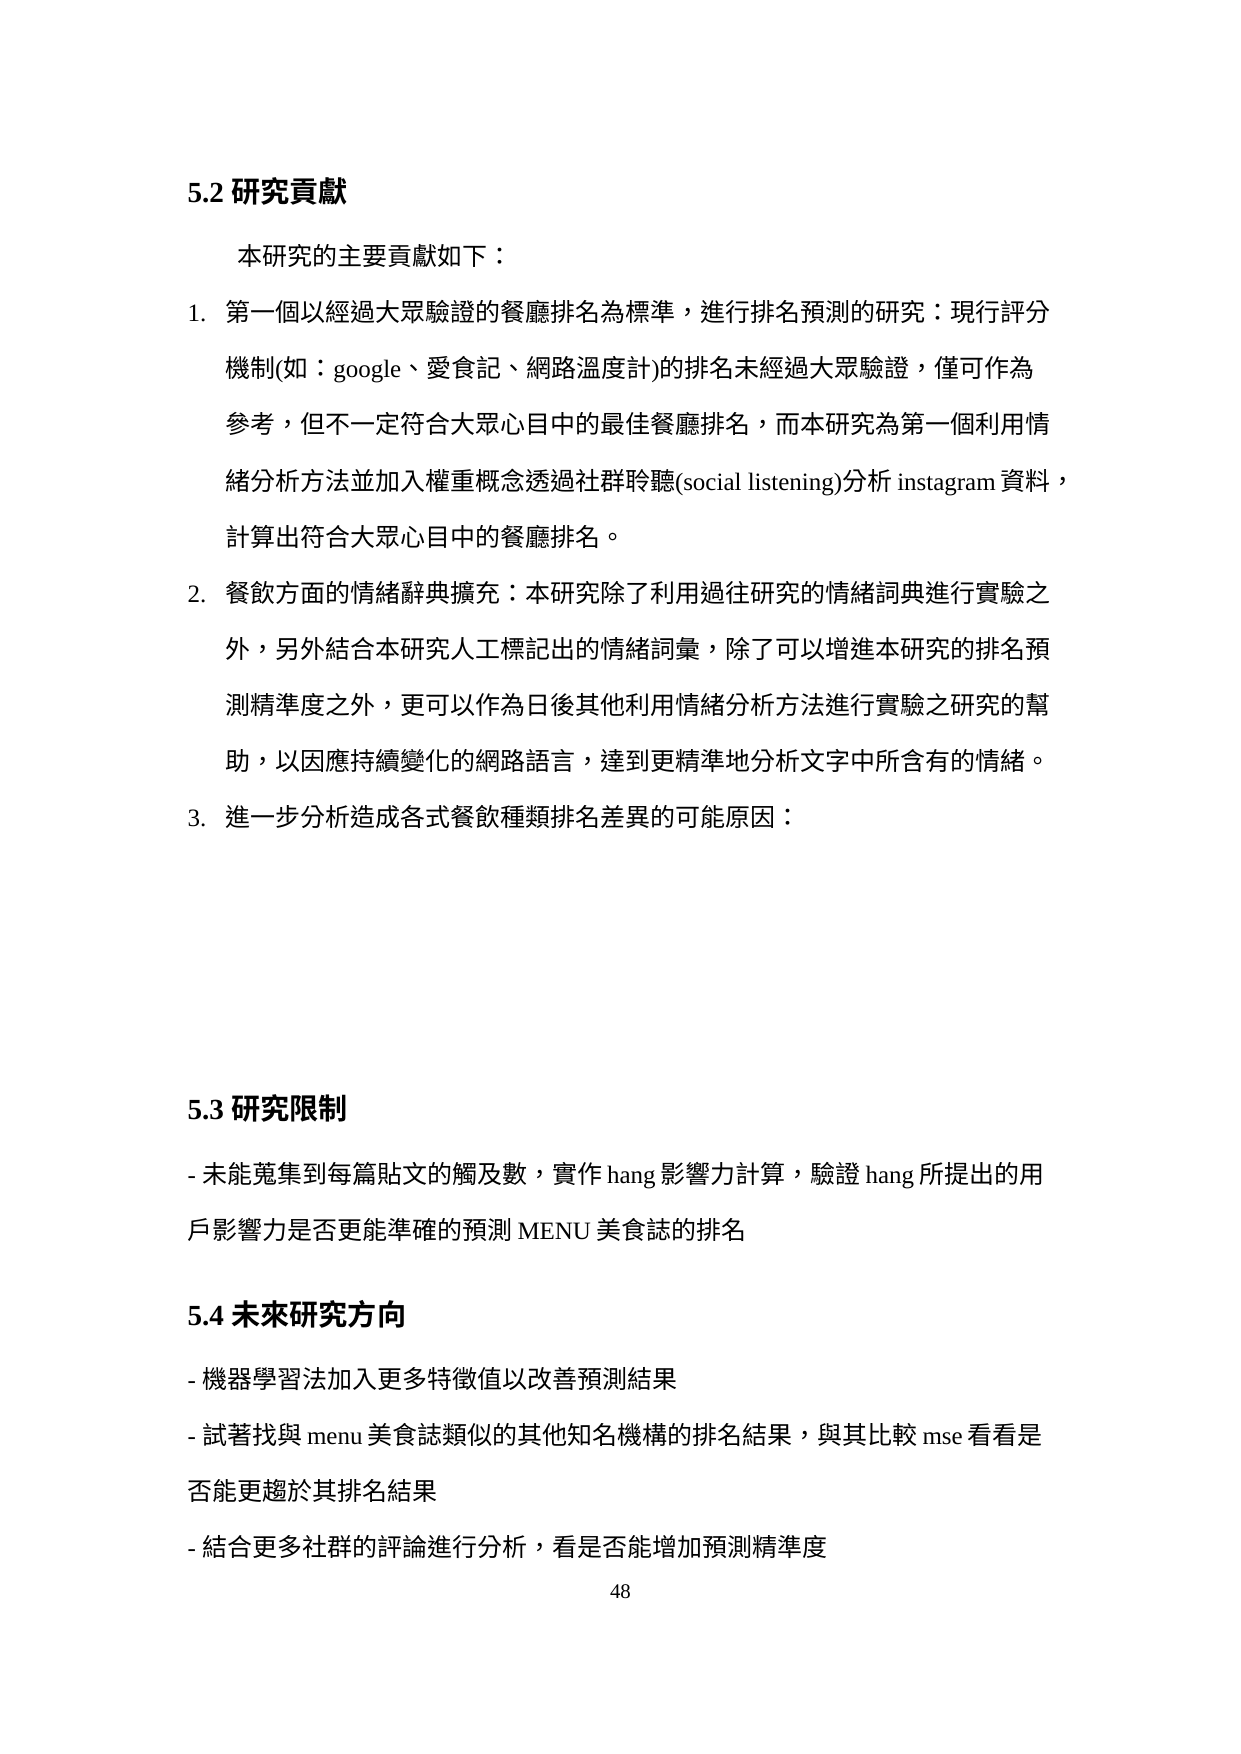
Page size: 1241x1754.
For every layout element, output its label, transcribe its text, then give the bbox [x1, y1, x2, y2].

text 5.4 未來研究方向 [187, 1275, 1053, 1350]
list 第一個以經過大眾驗證的餐廳排名為標準，進行排名預測的研究：現行評分機制(如：google、愛食記、網路溫度計)的排名未經過大眾驗證，僅可作為參考，但不一定符合大眾心目中的最佳餐廳排名，而本研究為第一個利用情緒分析方法並加入權重概念透過社群聆聽(social listening)分析instagram資料，計算出符合大眾心目中的餐廳排名。 [187, 292, 1053, 554]
text - 未能蒐集到每篇貼文的觸及數，實作hang影響力計算，驗證hang所提出的用戶影響力是否更能準確的預測MENU美食誌的排名 [187, 1154, 1053, 1247]
text 本研究的主要貢獻如下： [187, 236, 1053, 274]
text - 結合更多社群的評論進行分析，看是否能增加預測精準度 [187, 1527, 1053, 1564]
list 進一步分析造成各式餐飲種類排名差異的可能原因： [187, 797, 1053, 834]
text - 機器學習法加入更多特徵值以改善預測結果 [187, 1359, 1053, 1397]
text 5.2 研究貢獻 [187, 152, 1053, 227]
list 餐飲方面的情緒辭典擴充：本研究除了利用過往研究的情緒詞典進行實驗之外，另外結合本研究人工標記出的情緒詞彙，除了可以增進本研究的排名預測精準度之外，更可以作為日後其他利用情緒分析方法進行實驗之研究的幫助，以因應持續變化的網路語言，達到更精準地分析文字中所含有的情緒。 [187, 572, 1053, 779]
text 5.3 研究限制 [187, 1069, 1053, 1144]
text - 試著找與menu美食誌類似的其他知名機構的排名結果，與其比較mse看看是否能更趨於其排名結果 [187, 1415, 1053, 1509]
